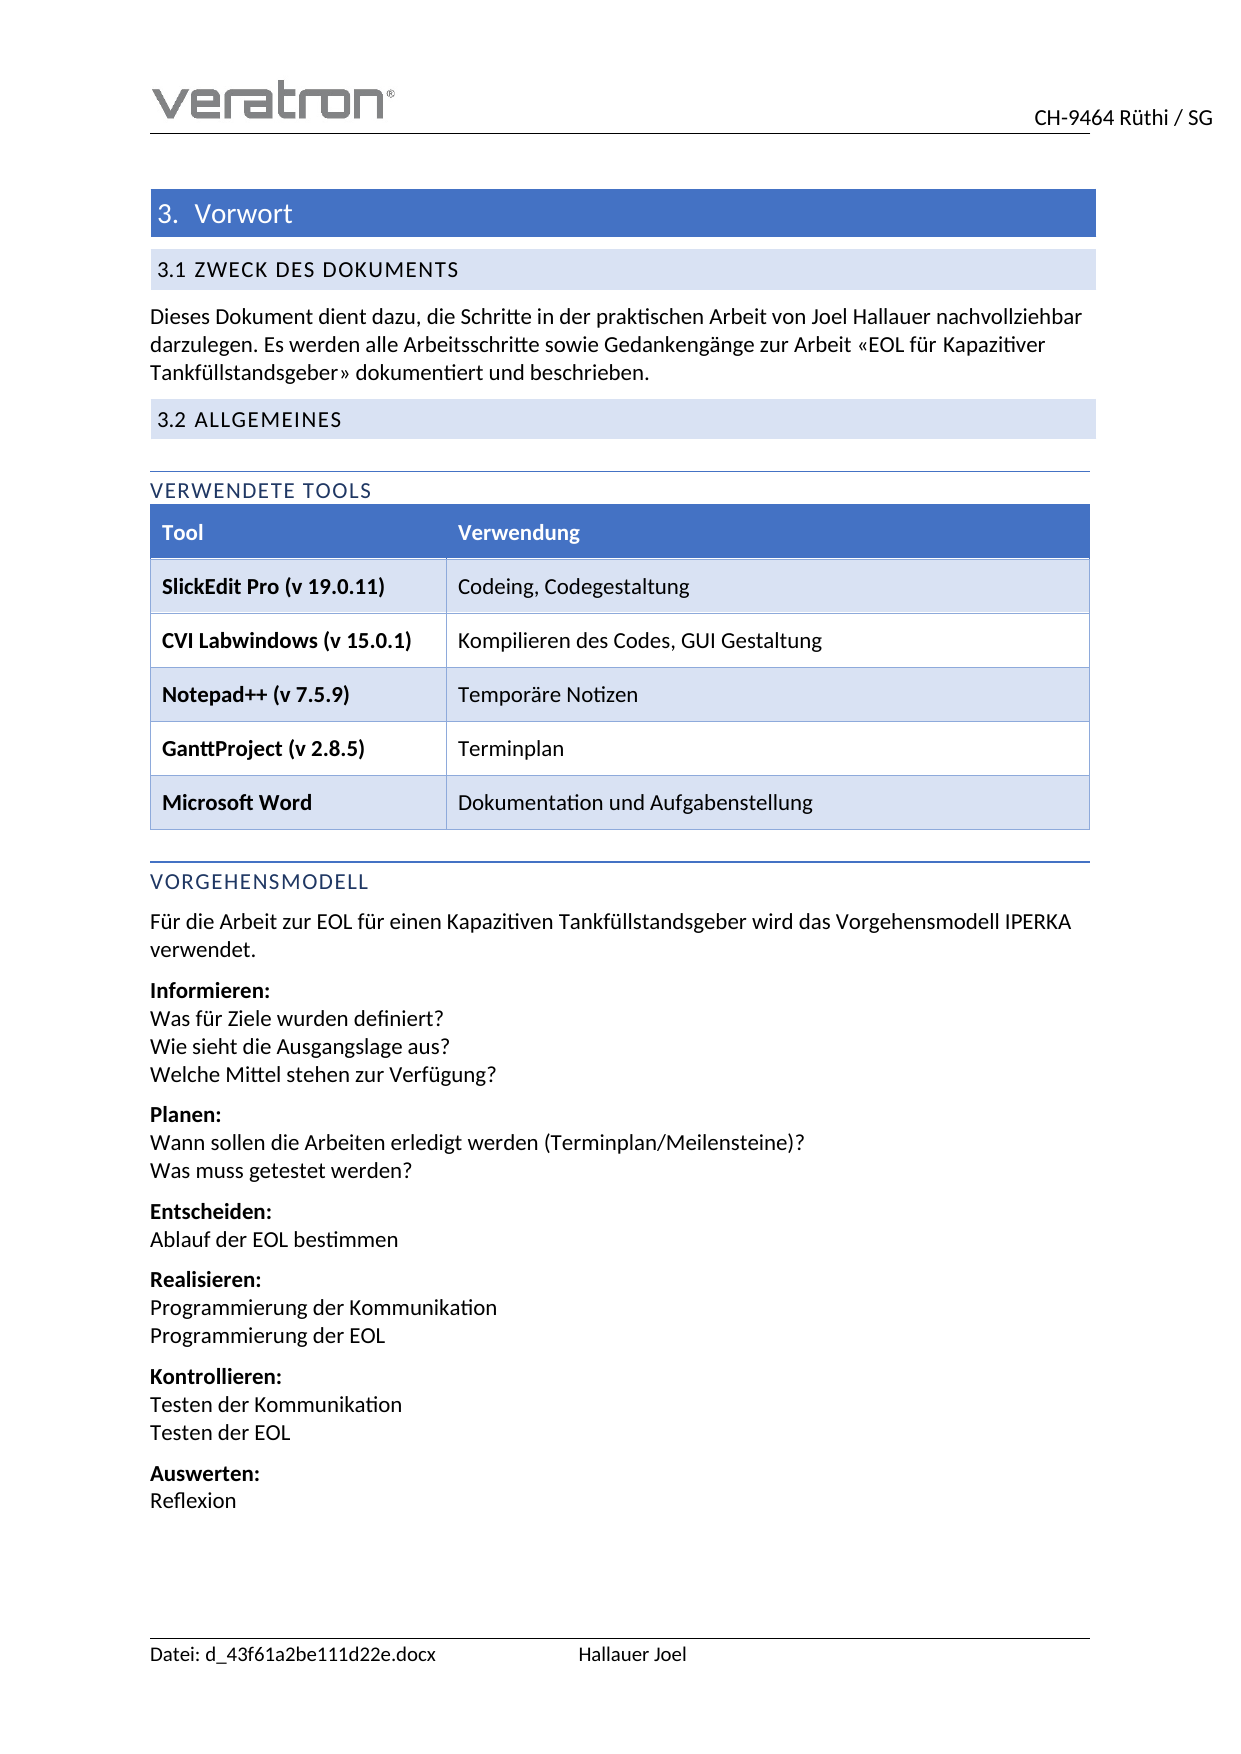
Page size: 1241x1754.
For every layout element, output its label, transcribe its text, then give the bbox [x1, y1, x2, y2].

subtitle Zweck des Dokuments [157, 256, 1090, 283]
text Auswerten: Reflexion [150, 1459, 1090, 1515]
subtitle Vorgehensmodell [150, 863, 1090, 895]
table_cell Microsoft Word [151, 776, 446, 829]
text Für die Arbeit zur EOL für einen Kapazitiven Tankfüllstandsgeber wird das Vorgehensmodell IPERKA verwendet. [150, 907, 1090, 963]
table_cell Kompilieren des Codes, GUI Gestaltung [447, 614, 1089, 667]
table_cell GanttProject (v 2.8.5) [151, 722, 446, 775]
text Planen: Wann sollen die Arbeiten erledigt werden (Terminplan/Meilensteine)? Was muss getestet werden? [150, 1100, 1090, 1184]
text Entscheiden: Ablauf der EOL bestimmen [150, 1197, 1090, 1253]
subtitle Verwendete Tools [150, 472, 1090, 504]
table_cell CVI Labwindows (v 15.0.1) [151, 614, 446, 667]
table_cell Terminplan [447, 722, 1089, 775]
subtitle Vorwort [157, 195, 1090, 231]
text Realisieren: Programmierung der Kommunikation Programmierung der EOL [150, 1266, 1090, 1349]
text Kontrollieren: Testen der Kommunikation Testen der EOL [150, 1362, 1090, 1446]
table_cell Dokumentation und Aufgabenstellung [447, 776, 1089, 829]
table_cell Notepad++ (v 7.5.9) [151, 668, 446, 721]
text Dieses Dokument dient dazu, die Schritte in der praktischen Arbeit von Joel Hallauer nachvollziehbar darzulegen. Es werden alle Arbeitsschritte sowie Gedankengänge zur Arbeit «EOL für Kapazitiver Tankfüllstandsgeber» dokumentiert und beschrieben. [150, 302, 1090, 386]
subtitle Allgemeines [157, 405, 1090, 433]
table_cell SlickEdit Pro (v 19.0.11) [151, 560, 446, 612]
table_cell Codeing, Codegestaltung [447, 560, 1089, 612]
table_header Verwendung [447, 505, 1089, 558]
table_cell Temporäre Notizen [447, 668, 1089, 721]
text Informieren: Was für Ziele wurden definiert? Wie sieht die Ausgangslage aus? Welche Mittel stehen zur Verfügung? [150, 976, 1090, 1088]
table_header Tool [151, 505, 446, 558]
picture [146, 75, 399, 123]
